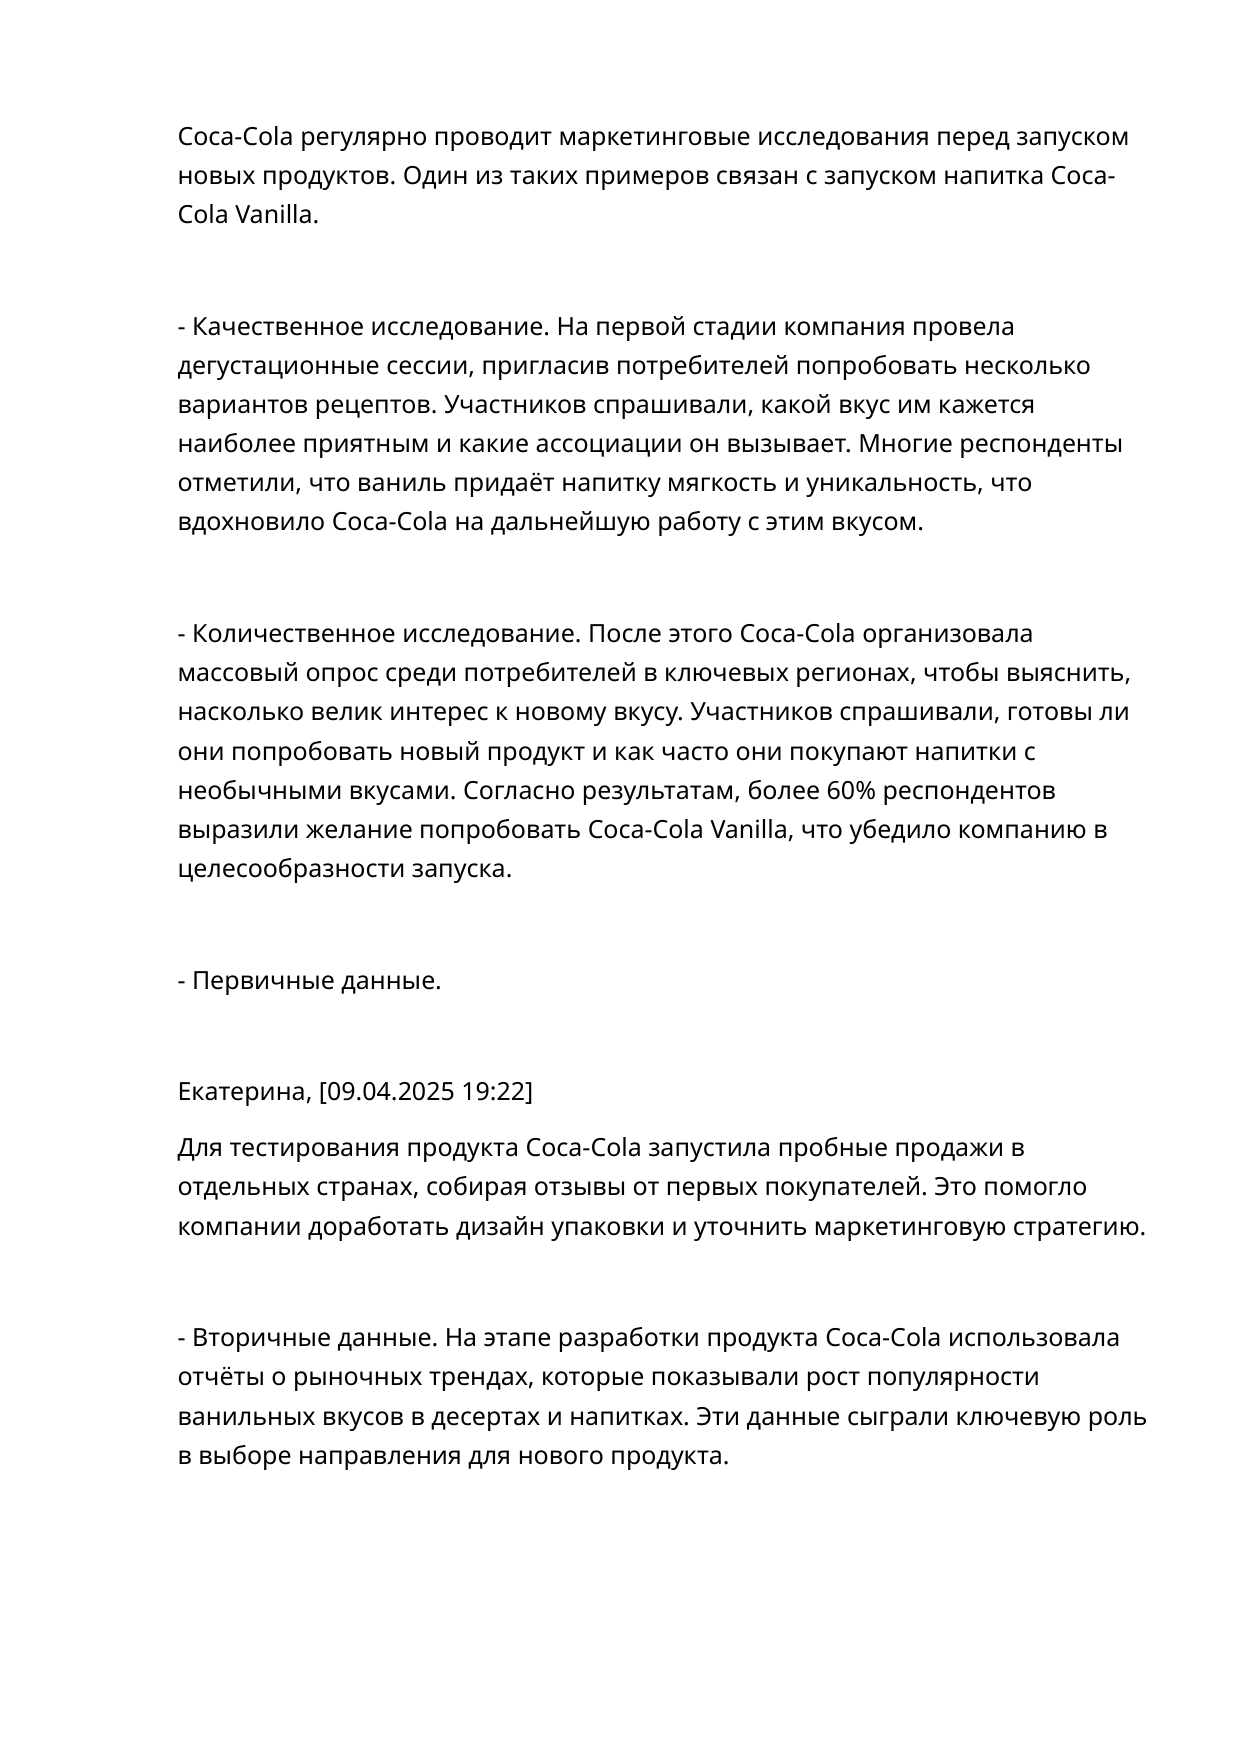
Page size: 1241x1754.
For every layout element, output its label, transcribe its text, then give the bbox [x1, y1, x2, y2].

text Екатерина, [09.04.2025 19:22] [177, 1074, 1152, 1108]
text Для тестирования продукта Coca-Cola запустила пробные продажи в отдельных странах, собирая отзывы от первых покупателей. Это помогло компании доработать дизайн упаковки и уточнить маркетинговую стратегию. [177, 1130, 1152, 1242]
text Coca-Cola регулярно проводит маркетинговые исследования перед запуском новых продуктов. Один из таких примеров связан с запуском напитка Coca-Cola Vanilla. [177, 118, 1152, 231]
text - Количественное исследование. После этого Coca-Cola организовала массовый опрос среди потребителей в ключевых регионах, чтобы выяснить, насколько велик интерес к новому вкусу. Участников спрашивали, готовы ли они попробовать новый продукт и как часто они покупают напитки с необычными вкусами. Согласно результатам, более 60% респондентов выразили желание попробовать Coca-Cola Vanilla, что убедило компанию в целесообразности запуска. [177, 616, 1152, 885]
text - Вторичные данные. На этапе разработки продукта Coca-Cola использовала отчёты о рыночных трендах, которые показывали рост популярности ванильных вкусов в десертах и напитках. Эти данные сыграли ключевую роль в выборе направления для нового продукта. [177, 1320, 1152, 1471]
text - Первичные данные. [177, 962, 1152, 996]
text - Качественное исследование. На первой стадии компания провела дегустационные сессии, пригласив потребителей попробовать несколько вариантов рецептов. Участников спрашивали, какой вкус им кажется наиболее приятным и какие ассоциации он вызывает. Многие респонденты отметили, что ваниль придаёт напитку мягкость и уникальность, что вдохновило Coca-Cola на дальнейшую работу с этим вкусом. [177, 308, 1152, 538]
